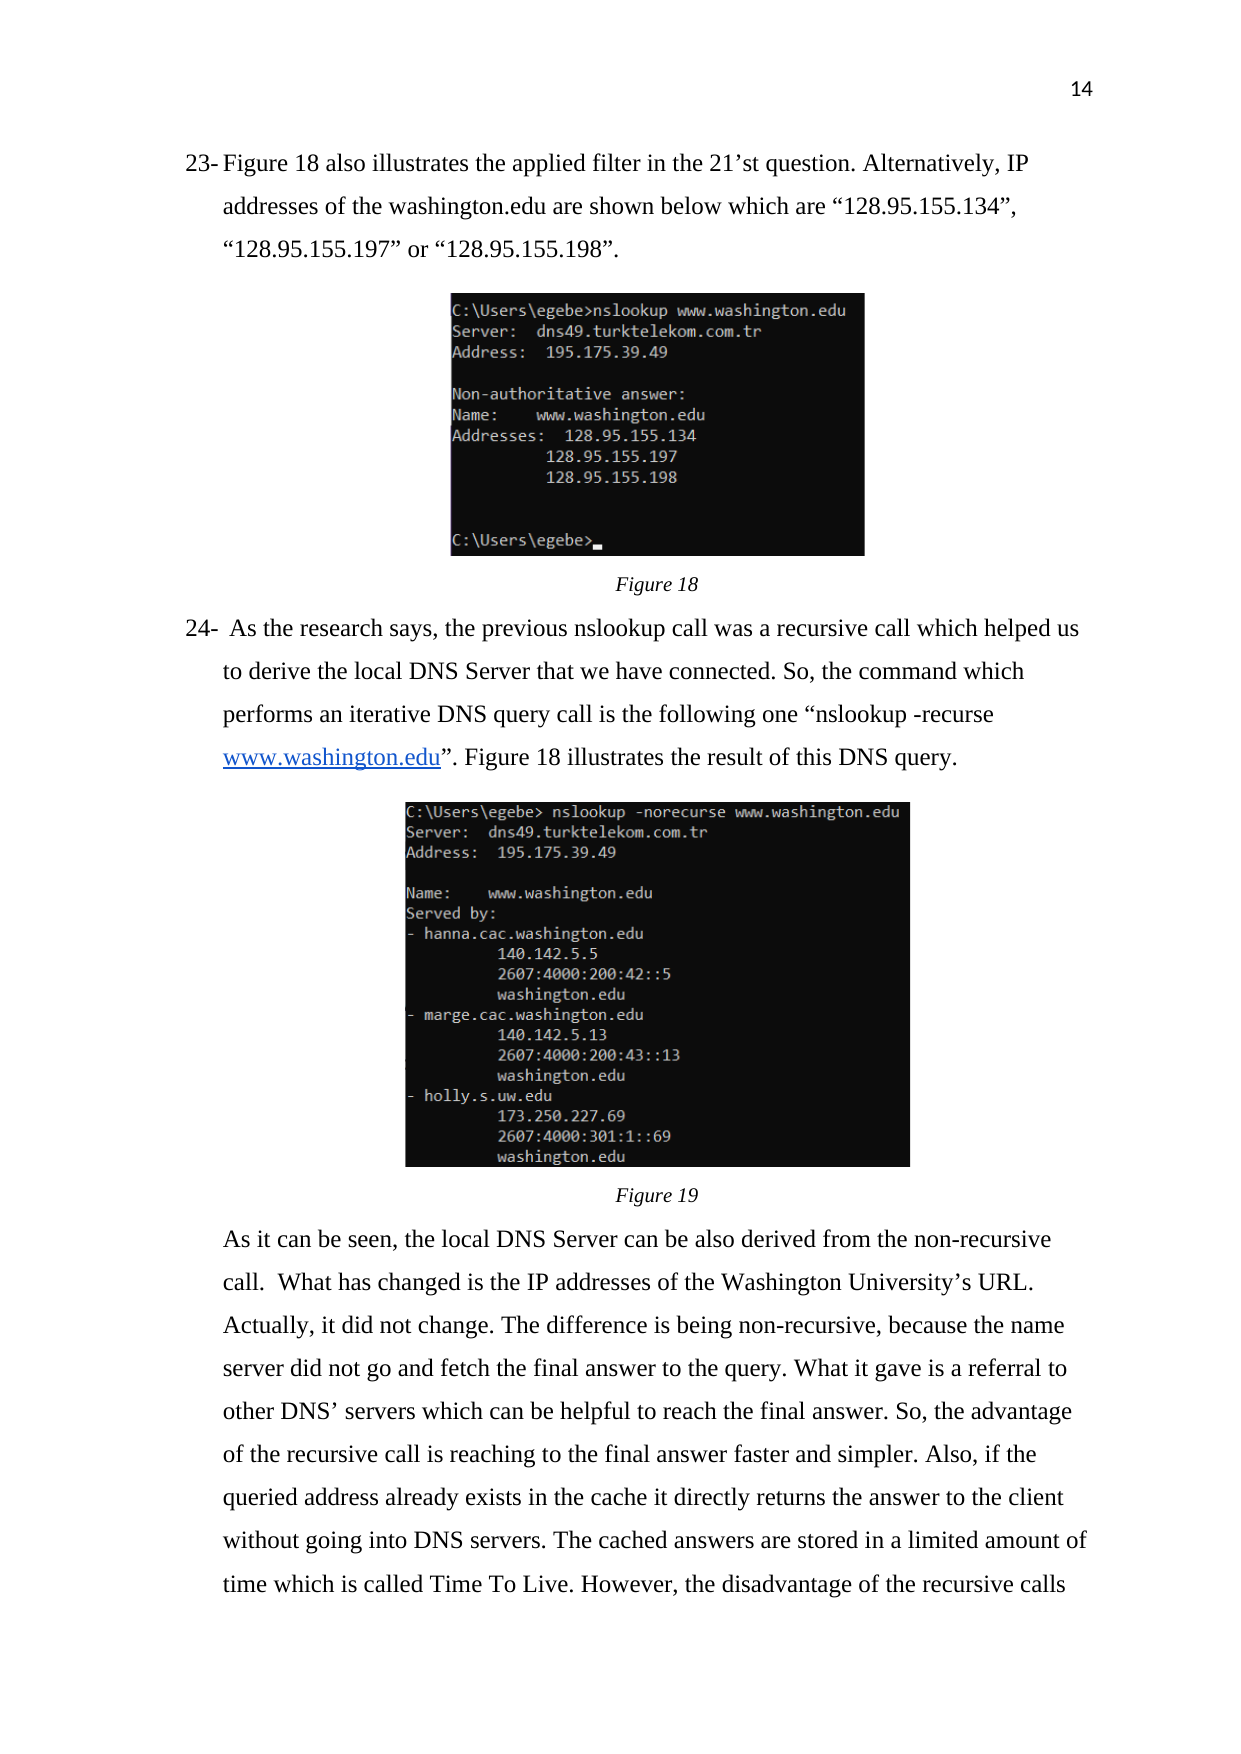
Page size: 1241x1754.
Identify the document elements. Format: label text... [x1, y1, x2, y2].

list As the research says, the previous nslookup call was a recursive call which helped us to derive the local DNS Server that we have connected. So, the command which performs an iterative DNS query call is the following one “nslookup -recurse www.washington.edu”. Figure 18 illustrates the result of this DNS query. [185, 613, 1093, 771]
picture [450, 293, 865, 556]
text Figure 18 [223, 572, 1093, 596]
picture [405, 802, 911, 1167]
text Figure 19 [223, 1183, 1093, 1207]
list Figure 18 also illustrates the applied filter in the 21’st question. Alternatively, IP addresses of the washington.edu are shown below which are “128.95.155.134”, “128.95.155.197” or “128.95.155.198”. [185, 148, 1093, 263]
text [223, 1224, 1093, 1597]
